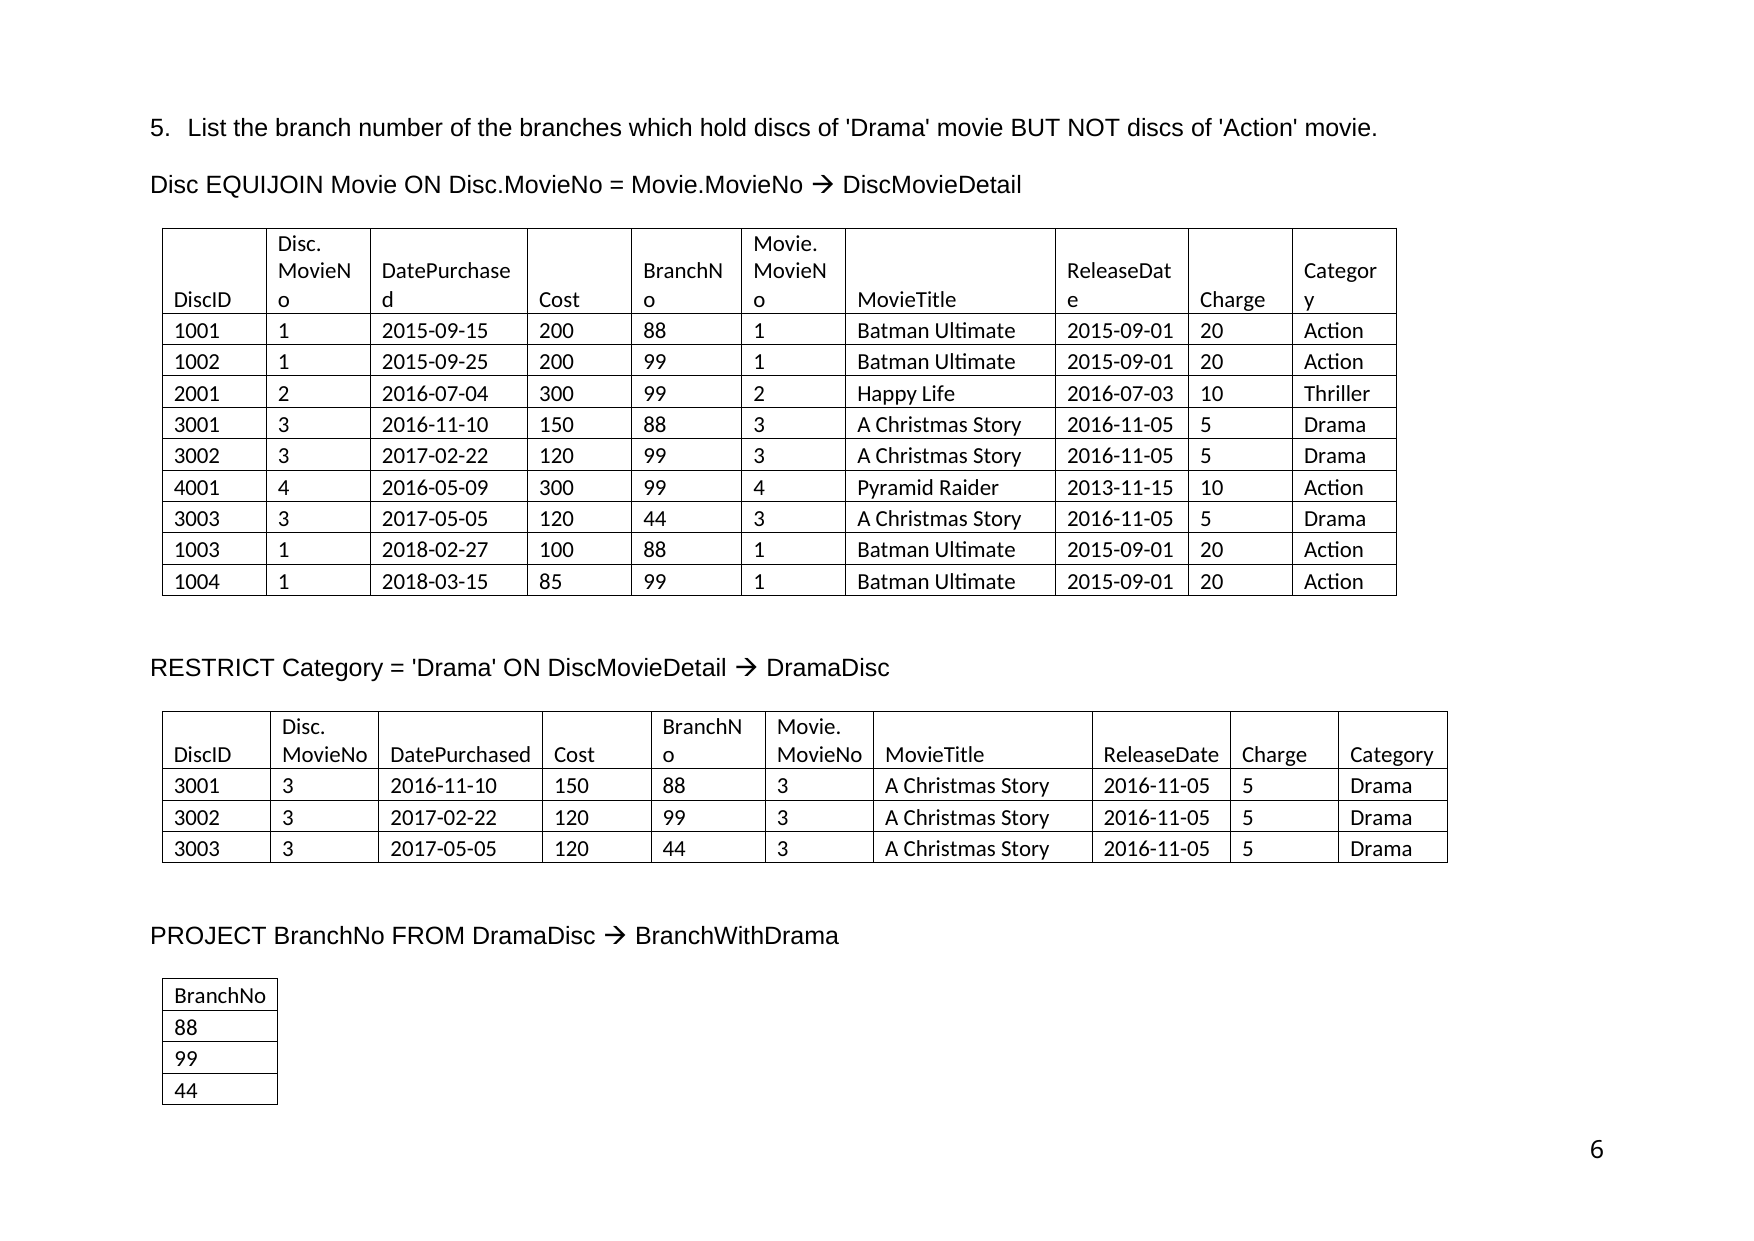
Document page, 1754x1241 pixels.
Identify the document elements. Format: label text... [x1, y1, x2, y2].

table_cell 3 [766, 832, 873, 862]
table_cell 3003 [163, 832, 270, 862]
table_cell 3 [271, 769, 378, 799]
table_cell 2016-11-05 [1056, 408, 1188, 438]
table_header MovieTitle [874, 712, 1092, 768]
table_cell 4 [742, 471, 845, 501]
table_cell Action [1293, 565, 1396, 595]
table_cell 99 [163, 1042, 277, 1072]
table_cell A Christmas Story [846, 408, 1055, 438]
table_cell 99 [632, 565, 741, 595]
table_cell 2018-02-27 [371, 533, 527, 563]
table_cell 88 [652, 769, 765, 799]
table_header DiscID [163, 712, 270, 768]
table_cell 1 [742, 533, 845, 563]
table_cell 1 [267, 565, 370, 595]
table_cell A Christmas Story [874, 832, 1092, 862]
table_cell 20 [1189, 345, 1292, 375]
table_cell 99 [632, 376, 741, 407]
table_cell 3003 [163, 502, 266, 532]
table_cell 10 [1189, 471, 1292, 501]
table_cell 1 [267, 314, 370, 344]
table_cell 2015-09-01 [1056, 533, 1188, 563]
table_cell 1 [742, 345, 845, 375]
table_cell 2016-11-05 [1093, 832, 1230, 862]
table_cell 85 [528, 565, 631, 595]
table_cell 99 [632, 439, 741, 469]
table_cell 2016-11-05 [1056, 502, 1188, 532]
table_cell 5 [1231, 801, 1338, 831]
table_cell 2 [267, 376, 370, 407]
table_cell Action [1293, 471, 1396, 501]
table_cell 2016-11-05 [1093, 769, 1230, 799]
table_cell 88 [163, 1011, 277, 1041]
text Disc EQUIJOIN Movie ON Disc.MovieNo = Movie.MovieNo DiscMovieDetail [150, 170, 1604, 199]
table_cell 2015-09-25 [371, 345, 527, 375]
table_cell 3 [766, 769, 873, 799]
table_cell 120 [528, 439, 631, 469]
table_cell 100 [528, 533, 631, 563]
table_cell 1003 [163, 533, 266, 563]
table_cell 5 [1189, 408, 1292, 438]
table_cell 3002 [163, 439, 266, 469]
table_cell 2016-11-10 [379, 769, 542, 799]
table_cell Drama [1293, 502, 1396, 532]
table_cell 2015-09-01 [1056, 345, 1188, 375]
table_header Cost [543, 712, 651, 768]
table_cell 3 [766, 801, 873, 831]
table_cell 3001 [163, 769, 270, 799]
table_cell 300 [528, 471, 631, 501]
table_cell 3 [742, 439, 845, 469]
table_cell 200 [528, 314, 631, 344]
table_cell 2016-07-03 [1056, 376, 1188, 407]
table_cell 2018-03-15 [371, 565, 527, 595]
table_cell 44 [163, 1074, 277, 1104]
table_cell Drama [1293, 408, 1396, 438]
table_header BranchNo [163, 979, 277, 1010]
table_cell Batman Ultimate [846, 533, 1055, 563]
table_cell Batman Ultimate [846, 565, 1055, 595]
table_cell 120 [543, 832, 651, 862]
table_cell 3002 [163, 801, 270, 831]
table_cell 44 [632, 502, 741, 532]
table_cell 2016-05-09 [371, 471, 527, 501]
table_cell 5 [1189, 439, 1292, 469]
table_cell A Christmas Story [846, 439, 1055, 469]
table_cell 2015-09-15 [371, 314, 527, 344]
table_cell Drama [1293, 439, 1396, 469]
table_header Category [1293, 229, 1396, 313]
table_cell 3 [742, 408, 845, 438]
table_cell 88 [632, 533, 741, 563]
table_cell Batman Ultimate [846, 314, 1055, 344]
table_cell 2017-05-05 [371, 502, 527, 532]
table_cell 10 [1189, 376, 1292, 407]
table_cell 44 [652, 832, 765, 862]
table_cell Batman Ultimate [846, 345, 1055, 375]
table_header Movie. MovieNo [742, 229, 845, 313]
list List the branch number of the branches which hold discs of 'Drama' movie BUT NOT discs of 'Action' movie. [150, 112, 1604, 141]
table_cell 3 [271, 801, 378, 831]
table_cell Action [1293, 314, 1396, 344]
table_header Category [1339, 712, 1447, 768]
table_cell 3 [742, 502, 845, 532]
table_cell 99 [632, 345, 741, 375]
table_cell 20 [1189, 565, 1292, 595]
table_cell 150 [543, 769, 651, 799]
table_cell 2001 [163, 376, 266, 407]
table_cell 99 [632, 471, 741, 501]
table_cell 2 [742, 376, 845, 407]
table_cell 120 [528, 502, 631, 532]
table_cell 1 [742, 314, 845, 344]
table_cell 5 [1189, 502, 1292, 532]
table_cell Thriller [1293, 376, 1396, 407]
table_cell 3 [271, 832, 378, 862]
table_cell 1001 [163, 314, 266, 344]
table_cell A Christmas Story [874, 769, 1092, 799]
table_cell Action [1293, 533, 1396, 563]
table_header Charge [1231, 712, 1338, 768]
table_cell 2016-11-05 [1093, 801, 1230, 831]
table_cell 2016-07-04 [371, 376, 527, 407]
table_cell 2016-11-05 [1056, 439, 1188, 469]
table_cell 99 [652, 801, 765, 831]
table_cell 2016-11-10 [371, 408, 527, 438]
table_cell 5 [1231, 832, 1338, 862]
table_cell 2017-02-22 [371, 439, 527, 469]
table_cell 2015-09-01 [1056, 314, 1188, 344]
table_cell Drama [1339, 832, 1447, 862]
table_cell 3001 [163, 408, 266, 438]
table_header DatePurchased [379, 712, 542, 768]
table_cell 1004 [163, 565, 266, 595]
table_cell 4001 [163, 471, 266, 501]
table_cell Drama [1339, 769, 1447, 799]
table_cell 88 [632, 314, 741, 344]
table_header DiscID [163, 229, 266, 313]
table_header Disc. MovieNo [267, 229, 370, 313]
table_cell 2013-11-15 [1056, 471, 1188, 501]
table_cell Happy Life [846, 376, 1055, 407]
table_cell 20 [1189, 533, 1292, 563]
table_cell 3 [267, 408, 370, 438]
table_cell 200 [528, 345, 631, 375]
table_cell Action [1293, 345, 1396, 375]
table_header ReleaseDate [1093, 712, 1230, 768]
table_cell 5 [1231, 769, 1338, 799]
table_header Cost [528, 229, 631, 313]
table_cell Pyramid Raider [846, 471, 1055, 501]
table_cell 2017-05-05 [379, 832, 542, 862]
table_cell 88 [632, 408, 741, 438]
table_cell A Christmas Story [874, 801, 1092, 831]
table_header DatePurchased [371, 229, 527, 313]
table_cell 20 [1189, 314, 1292, 344]
table_cell 3 [267, 439, 370, 469]
table_header Charge [1189, 229, 1292, 313]
table_cell 1 [267, 533, 370, 563]
table_cell 2015-09-01 [1056, 565, 1188, 595]
text PROJECT BranchNo FROM DramaDisc BranchWithDrama [150, 921, 1604, 949]
table_cell 3 [267, 502, 370, 532]
table_cell 300 [528, 376, 631, 407]
table_header ReleaseDate [1056, 229, 1188, 313]
table_header BranchNo [632, 229, 741, 313]
table_cell 2017-02-22 [379, 801, 542, 831]
table_cell 1 [267, 345, 370, 375]
table_cell 1 [742, 565, 845, 595]
table_cell 120 [543, 801, 651, 831]
text RESTRICT Category = 'Drama' ON DiscMovieDetail DramaDisc [150, 653, 1604, 682]
table_header BranchNo [652, 712, 765, 768]
table_cell Drama [1339, 801, 1447, 831]
table_cell 4 [267, 471, 370, 501]
table_header MovieTitle [846, 229, 1055, 313]
table_cell 1002 [163, 345, 266, 375]
table_cell 150 [528, 408, 631, 438]
table_cell A Christmas Story [846, 502, 1055, 532]
table_header Movie. MovieNo [766, 712, 873, 768]
table_header Disc. MovieNo [271, 712, 378, 768]
